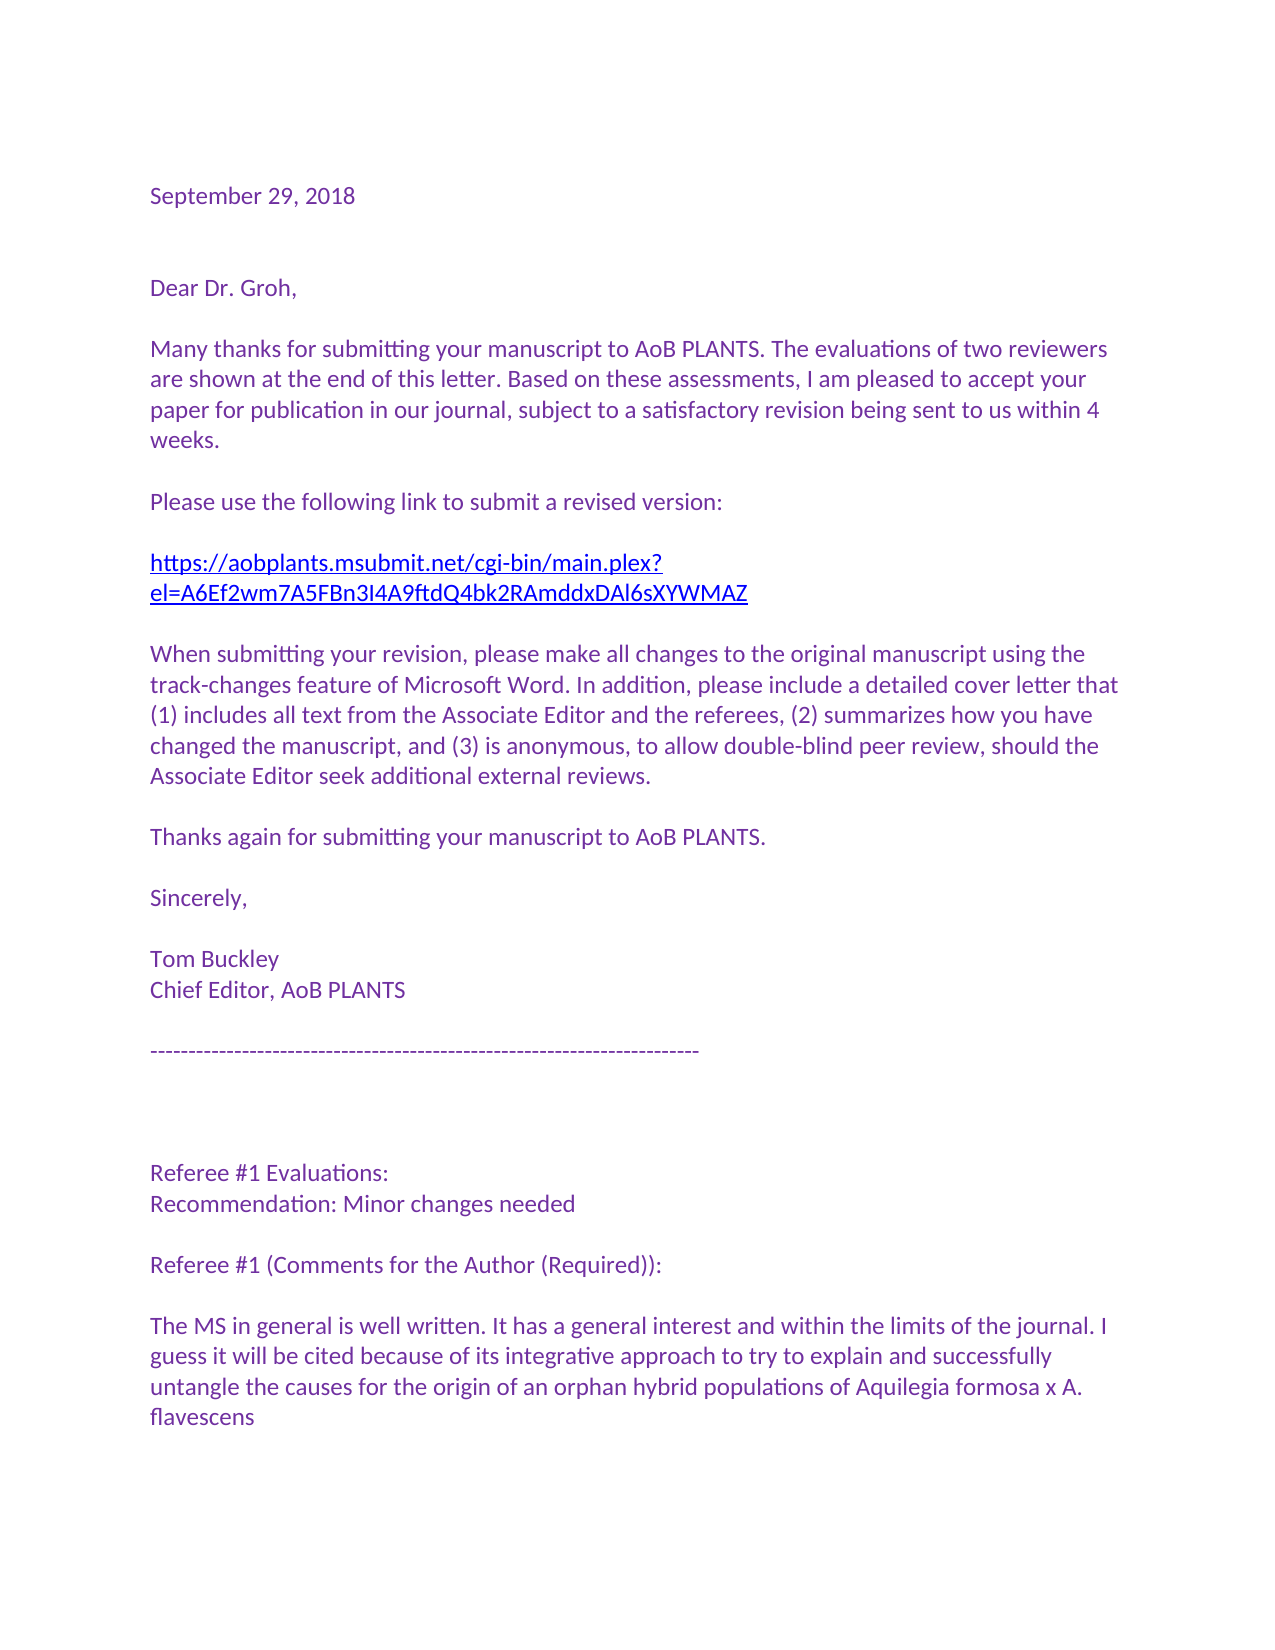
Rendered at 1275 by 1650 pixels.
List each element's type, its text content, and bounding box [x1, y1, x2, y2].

text September 29, 2018 Dear Dr. Groh, Many thanks for submitting your manuscript to AoB PLANTS. The evaluations of two reviewers are shown at the end of this letter. Based on these assessments, I am pleased to accept your paper for publication in our journal, subject to a satisfactory revision being sent to us within 4 weeks. Please use the following link to submit a revised version: https://aobplants.msubmit.net/cgi-bin/main.plex?el=A6Ef2wm7A5FBn3I4A9ftdQ4bk2RAmddxDAl6sXYWMAZ When submitting your revision, please make all changes to the original manuscript using the track-changes feature of Microsoft Word. In addition, please include a detailed cover letter that (1) includes all text from the Associate Editor and the referees, (2) summarizes how you have changed the manuscript, and (3) is anonymous, to allow double-blind peer review, should the Associate Editor seek additional external reviews. Thanks again for submitting your manuscript to AoB PLANTS. Sincerely, Tom Buckley Chief Editor, AoB PLANTS ------------------------------------------------------------------------ [150, 181, 1125, 1066]
text Referee #1 Evaluations: Recommendation: Minor changes needed Referee #1 (Comments for the Author (Required)): The MS in general is well written. It has a general interest and within the limits of the journal. I guess it will be cited because of its integrative approach to try to explain and successfully untangle the causes for the origin of an orphan hybrid populations of Aquilegia formosa x A. flavescens [150, 1157, 1125, 1462]
